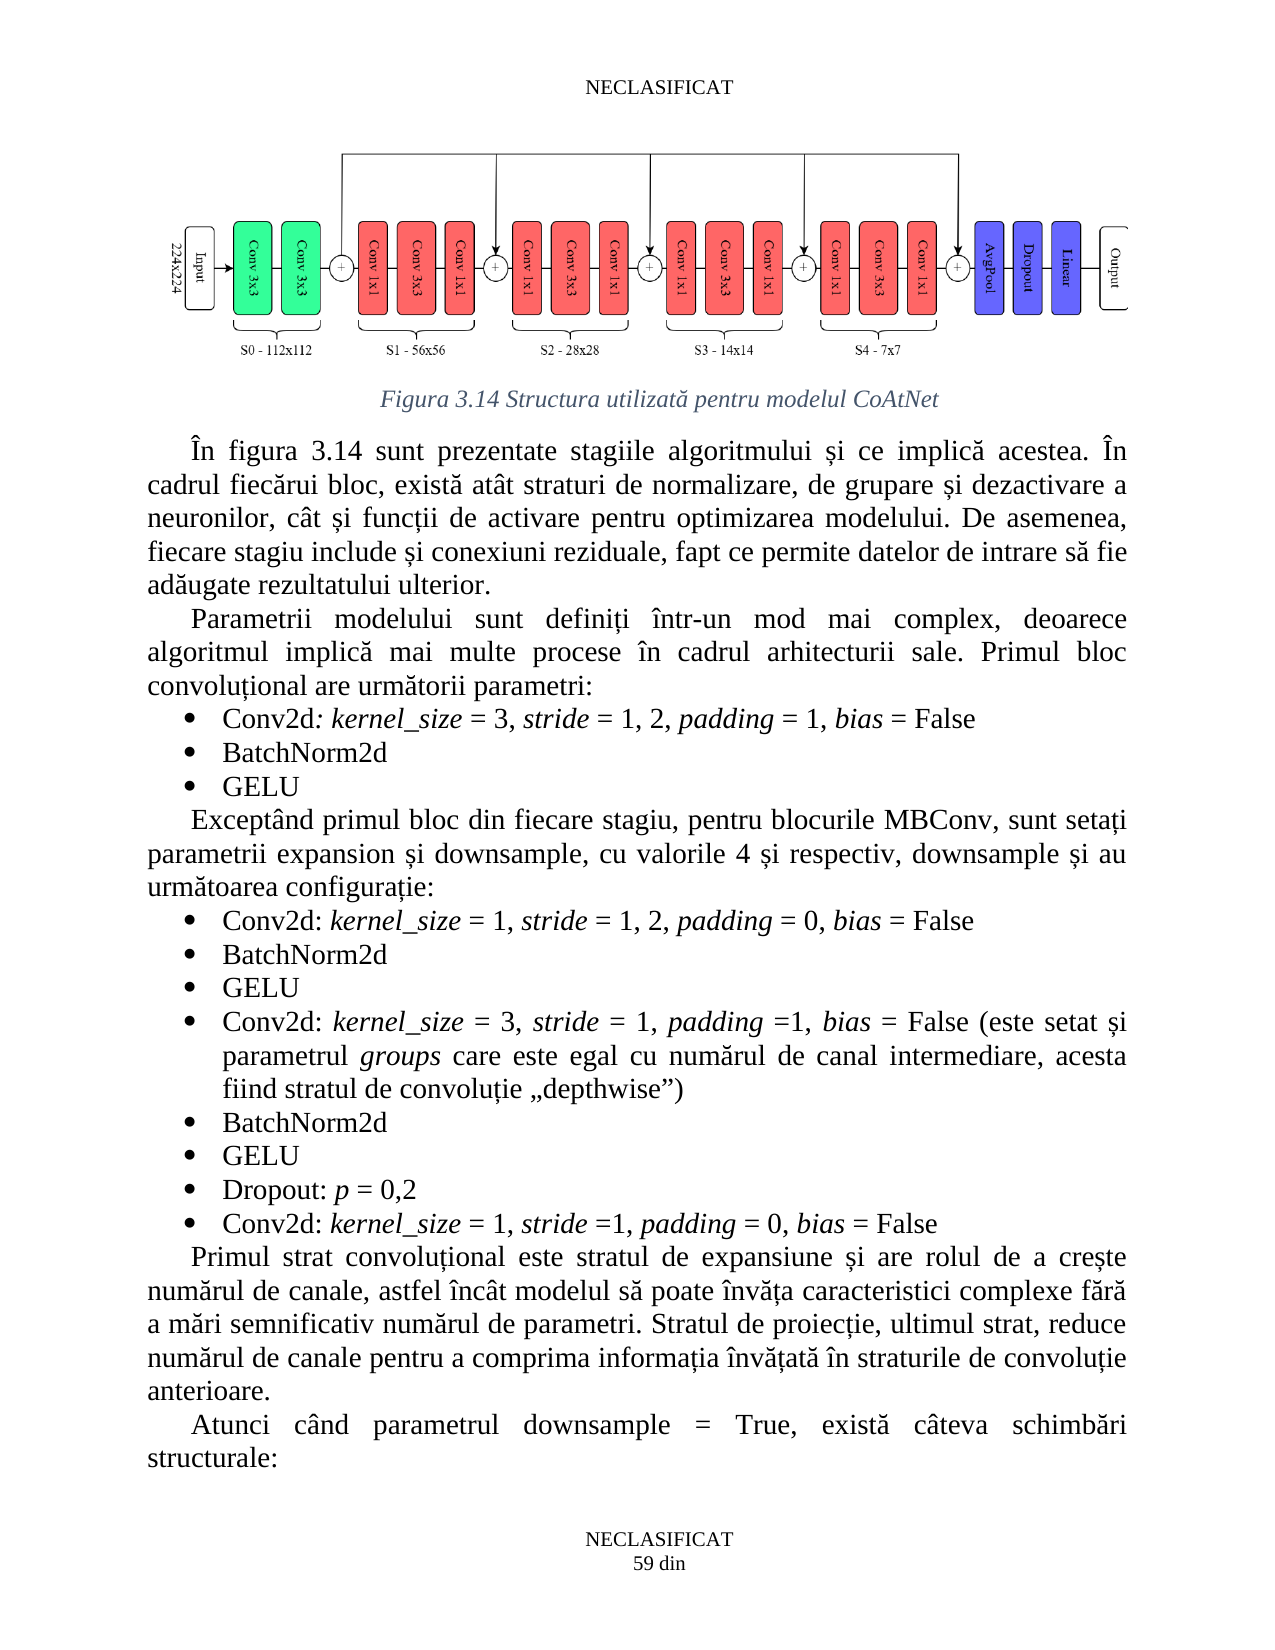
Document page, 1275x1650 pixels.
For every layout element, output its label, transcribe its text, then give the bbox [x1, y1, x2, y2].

text Exceptând primul bloc din fiecare stagiu, pentru blocurile MBConv, sunt setați parametrii expansion și downsample, cu valorile 4 și respectiv, downsample și au următoarea configurație: [147, 802, 1128, 903]
text Atunci când parametrul downsample = True, există câteva schimbări structurale: [147, 1407, 1128, 1474]
picture [147, 147, 1128, 367]
list GELU [184, 970, 1128, 1004]
list BatchNorm2d [184, 1105, 1128, 1138]
text În figura 3.14 sunt prezentate stagiile algoritmului și ce implică acestea. În cadrul fiecărui bloc, există atât straturi de normalizare, de grupare și dezactivare a neuronilor, cât și funcții de activare pentru optimizarea modelului. De asemenea, fiecare stagiu include și conexiuni reziduale, fapt ce permite datelor de intrare să fie adăugate rezultatului ulterior. [147, 433, 1128, 601]
text Parametrii modelului sunt definiți într-un mod mai complex, deoarece algoritmul implică mai multe procese în cadrul arhitecturii sale. Primul bloc convoluțional are următorii parametri: [147, 601, 1128, 702]
list Conv2d: kernel_size = 3, stride = 1, 2, padding = 1, bias = False [184, 702, 1128, 735]
list Conv2d: kernel_size = 1, stride = 1, 2, padding = 0, bias = False [184, 903, 1128, 937]
list GELU [184, 769, 1128, 802]
text Primul strat convoluțional este stratul de expansiune și are rolul de a crește numărul de canale, astfel încât modelul să poate învăța caracteristici complexe fără a mări semnificativ numărul de parametri. Stratul de proiecție, ultimul strat, reduce numărul de canale pentru a comprima informația învățată în straturile de convoluție anterioare. [147, 1239, 1128, 1407]
text Figura 3.14 Structura utilizată pentru modelul CoAtNet [147, 384, 1128, 412]
list GELU [184, 1138, 1128, 1172]
list BatchNorm2d [184, 937, 1128, 970]
list Dropout: p = 0,2 [184, 1172, 1128, 1206]
list Conv2d: kernel_size = 3, stride = 1, padding =1, bias = False (este setat și parametrul groups care este egal cu numărul de canal intermediare, acesta fiind stratul de convoluție „depthwise”) [184, 1004, 1128, 1105]
list BatchNorm2d [184, 735, 1128, 769]
list Conv2d: kernel_size = 1, stride =1, padding = 0, bias = False [184, 1206, 1128, 1239]
